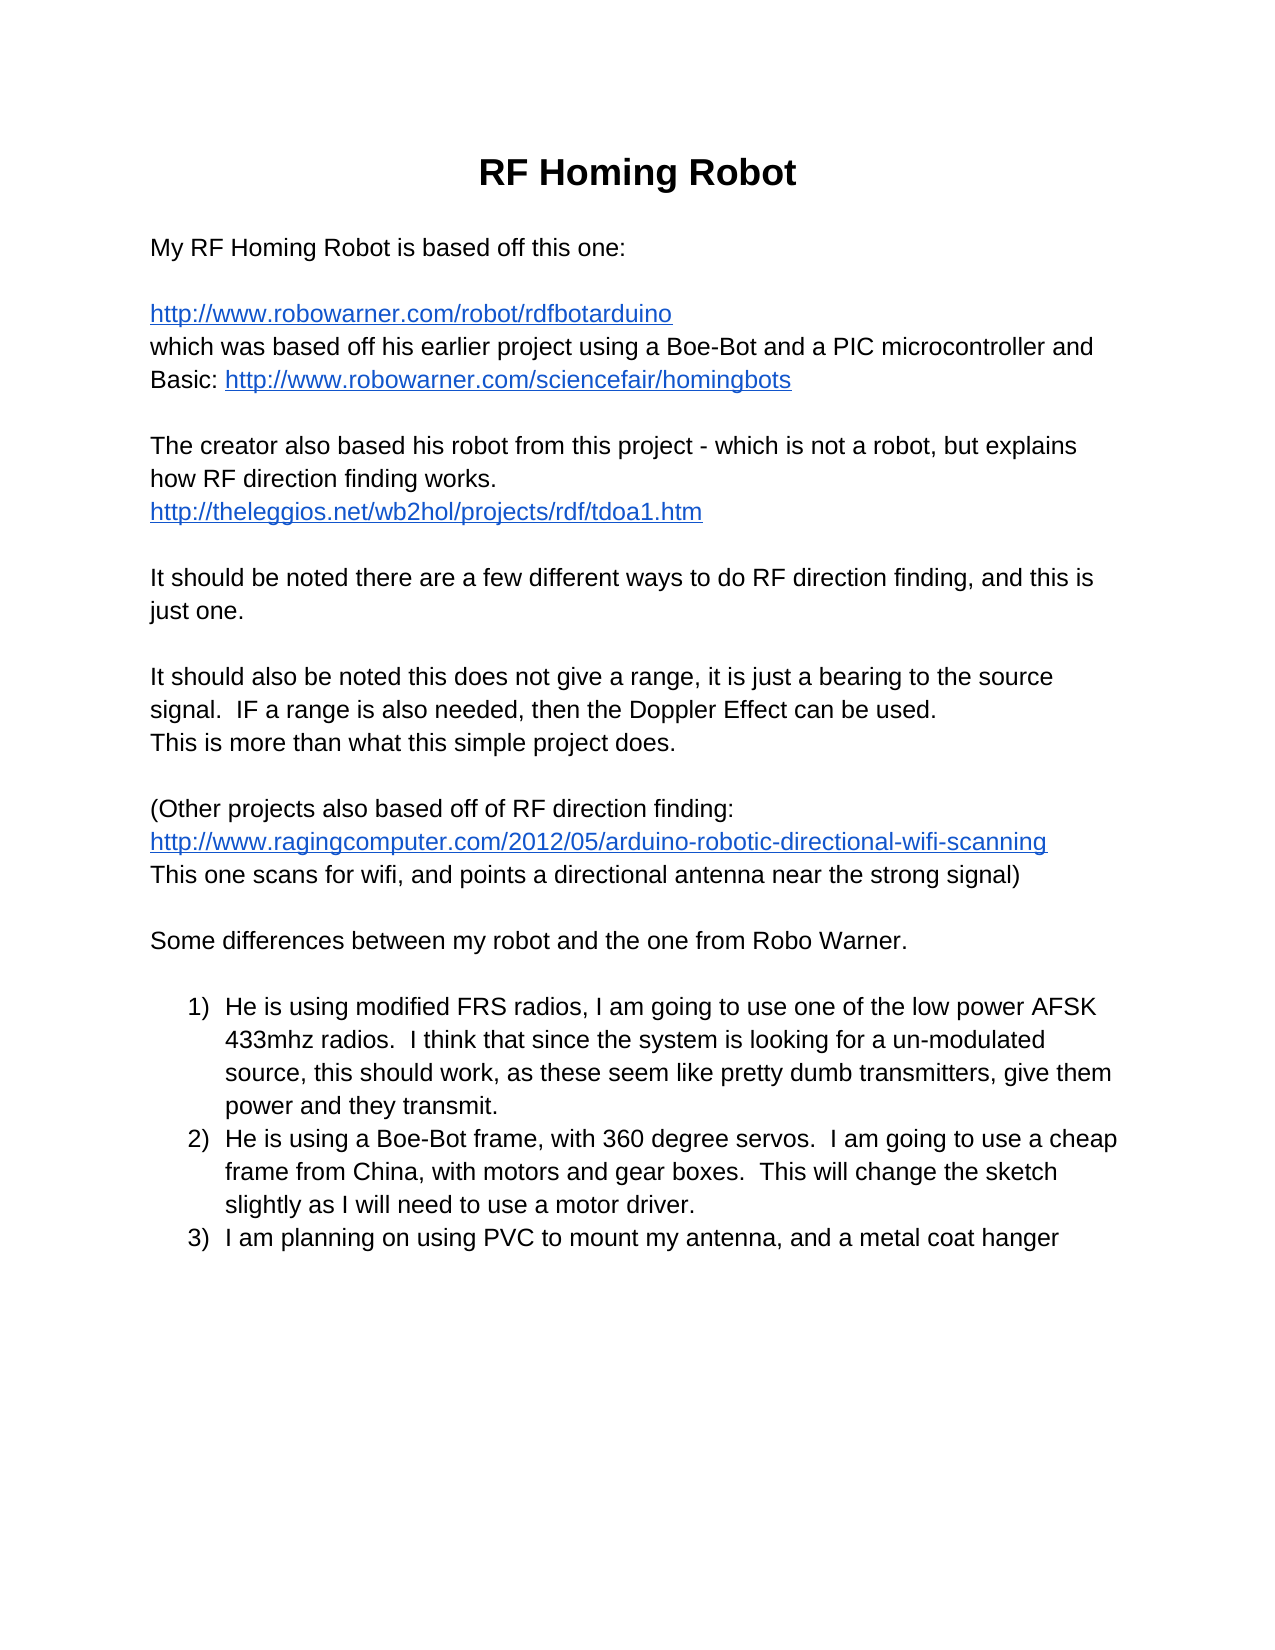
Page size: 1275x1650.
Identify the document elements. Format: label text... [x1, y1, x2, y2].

text It should also be noted this does not give a range, it is just a bearing to the source signal. IF a range is also needed, then the Doppler Effect can be used. [150, 662, 1125, 724]
text RF Homing Robot [150, 150, 1125, 193]
text My RF Homing Robot is based off this one: [150, 233, 1125, 261]
text which was based off his earlier project using a Boe-Bot and a PIC microcontroller and Basic: http://www.robowarner.com/sciencefair/homingbots [150, 332, 1125, 393]
list He is using a Boe-Bot frame, with 360 degree servos. I am going to use a cheap frame from China, with motors and gear boxes. This will change the sketch slightly as I will need to use a motor driver. [187, 1124, 1125, 1219]
list I am planning on using PVC to mount my antenna, and a metal coat hanger [187, 1223, 1125, 1252]
text http://www.ragingcomputer.com/2012/05/arduino-robotic-directional-wifi-scanning [150, 827, 1125, 856]
list He is using modified FRS radios, I am going to use one of the low power AFSK 433mhz radios. I think that since the system is looking for a un-modulated source, this should work, as these seem like pretty dumb transmitters, give them power and they transmit. [187, 992, 1125, 1120]
text This one scans for wifi, and points a directional antenna near the strong signal) [150, 860, 1125, 889]
text The creator also based his robot from this project - which is not a robot, but explains [150, 431, 1125, 459]
text how RF direction finding works. [150, 464, 1125, 492]
text Some differences between my robot and the one from Robo Warner. [150, 926, 1125, 955]
text http://www.robowarner.com/robot/rdfbotarduino [150, 299, 1125, 327]
text (Other projects also based off of RF direction finding: [150, 794, 1125, 823]
text This is more than what this simple project does. [150, 728, 1125, 757]
text It should be noted there are a few different ways to do RF direction finding, and this is just one. [150, 563, 1125, 624]
text http://theleggios.net/wb2hol/projects/rdf/tdoa1.htm [150, 497, 1125, 526]
